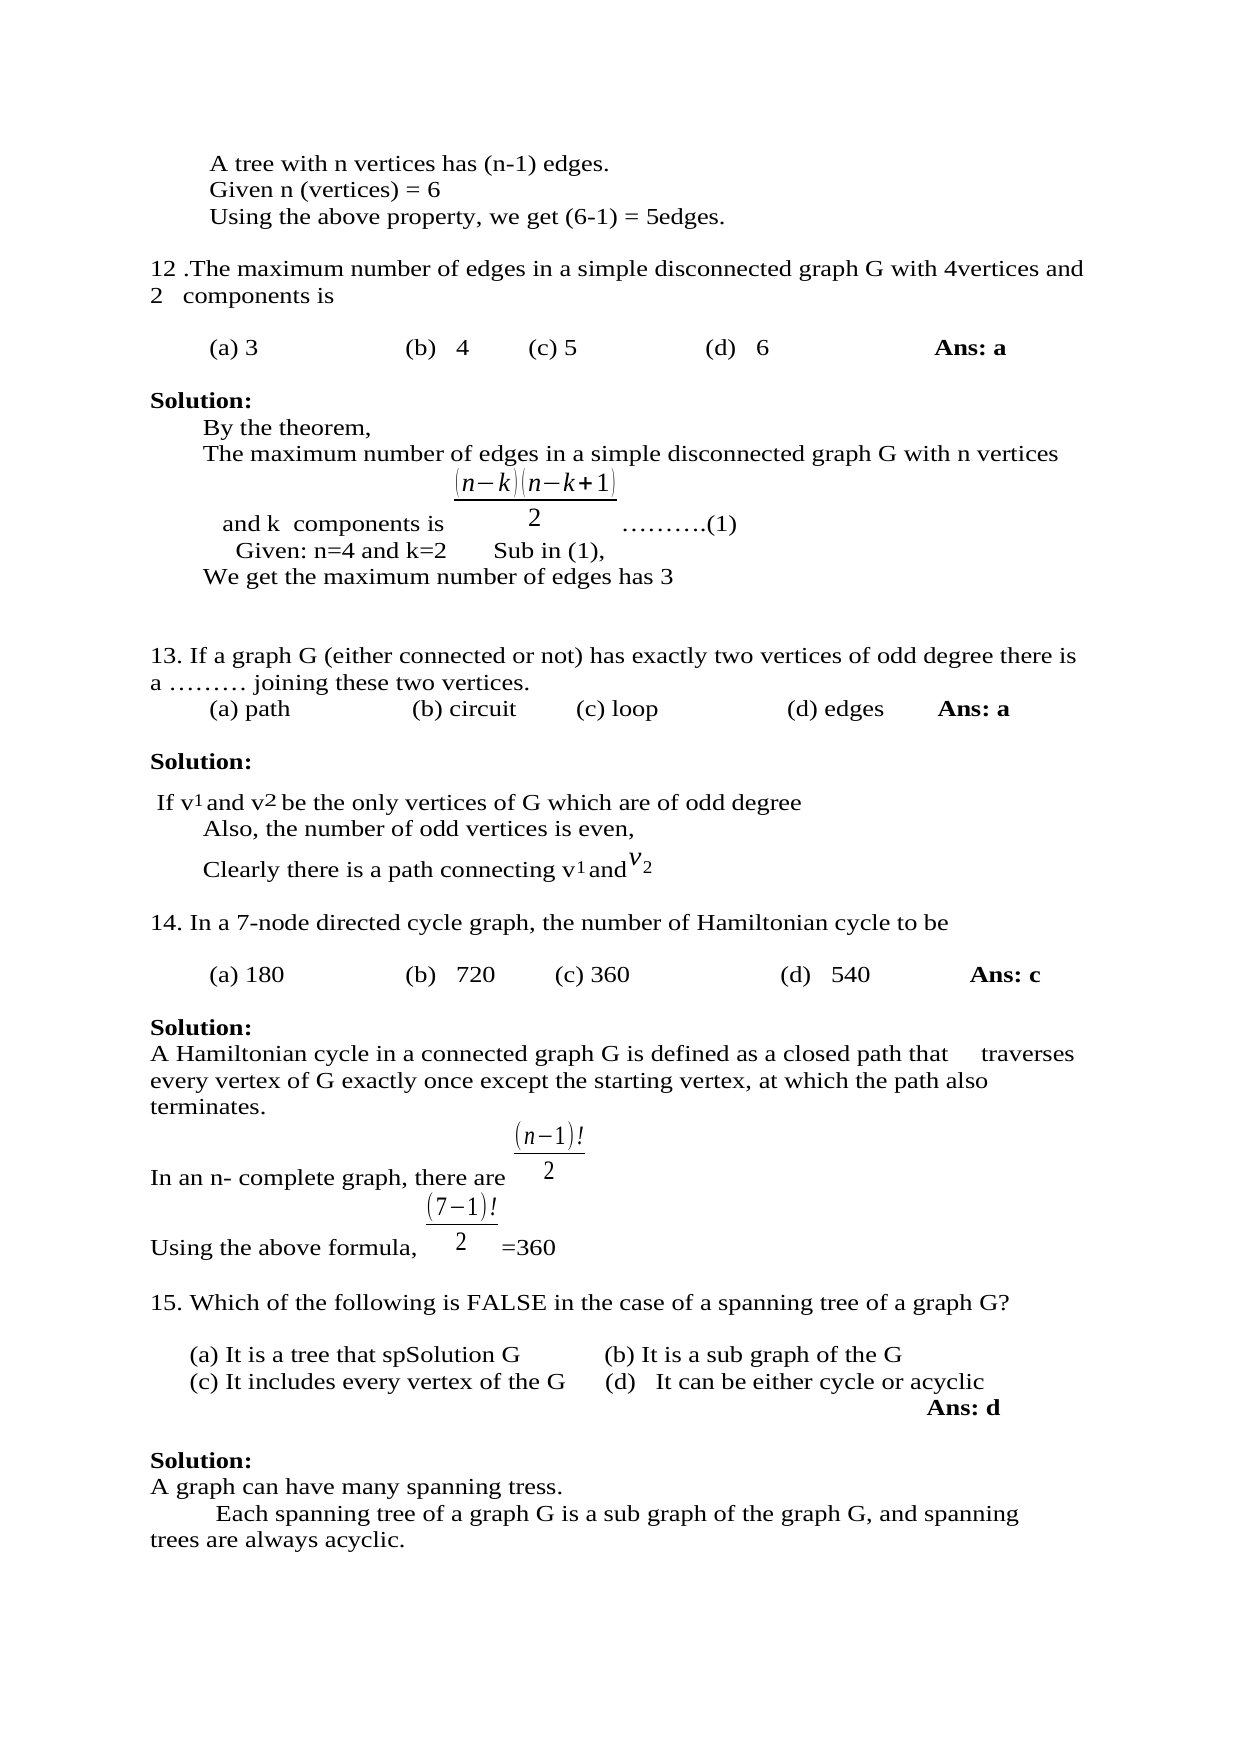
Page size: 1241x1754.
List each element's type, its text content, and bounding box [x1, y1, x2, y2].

text In an n- complete graph, there are [150, 1119, 1090, 1190]
text (c) It includes every vertex of the G (d) It can be either cycle or acyclic [150, 1368, 1090, 1394]
text By the theorem, [150, 413, 1090, 440]
text and k components is ……….(1) [150, 466, 1090, 537]
text Clearly there is a path connecting vand [150, 841, 1090, 882]
text (a) It is a tree that spSolution G (b) It is a sub graph of the G [150, 1341, 1090, 1368]
text Solution: [150, 748, 1090, 774]
text Solution: [150, 387, 1090, 413]
text 15. Which of the following is FALSE in the case of a spanning tree of a graph G? [150, 1289, 1090, 1315]
text Given: n=4 and k=2 Sub in (1), [150, 537, 1090, 563]
text The maximum number of edges in a simple disconnected graph G with n vertices [150, 440, 1090, 466]
text 14. In a 7-node directed cycle graph, the number of Hamiltonian cycle to be [150, 909, 1090, 935]
text Using the above formula, =360 [150, 1190, 1090, 1261]
text Each spanning tree of a graph G is a sub graph of the graph G, and spanning trees are always acyclic. [150, 1499, 1090, 1552]
text (a) path (b) circuit (c) loop (d) edges Ans: a [150, 695, 1090, 721]
text A tree with n vertices has (n-1) edges. [150, 150, 1090, 176]
text (a) 180 (b) 720 (c) 360 (d) 540 Ans: c [150, 961, 1090, 988]
text 13. If a graph G (either connected or not) has exactly two vertices of odd degree there is a ……… joining these two vertices. [150, 642, 1090, 695]
text We get the maximum number of edges has 3 [150, 563, 1090, 589]
text A graph can have many spanning tress. [150, 1473, 1090, 1499]
text Given n (vertices) = 6 [150, 176, 1090, 203]
text Solution: [150, 1447, 1090, 1473]
text Using the above property, we get (6-1) = 5edges. [150, 203, 1090, 229]
text (a) 3 (b) 4 (c) 5 (d) 6 Ans: a [150, 334, 1090, 361]
text 12 .The maximum number of edges in a simple disconnected graph G with 4vertices and 2 components is [150, 255, 1090, 308]
text If vand vbe the only vertices of G which are of odd degree [150, 774, 1090, 815]
text Ans: d [150, 1394, 1090, 1421]
text Also, the number of odd vertices is even, [150, 815, 1090, 841]
text A Hamiltonian cycle in a connected graph G is defined as a closed path that traverses every vertex of G exactly once except the starting vertex, at which the path also terminates. [150, 1040, 1090, 1119]
text Solution: [150, 1014, 1090, 1040]
